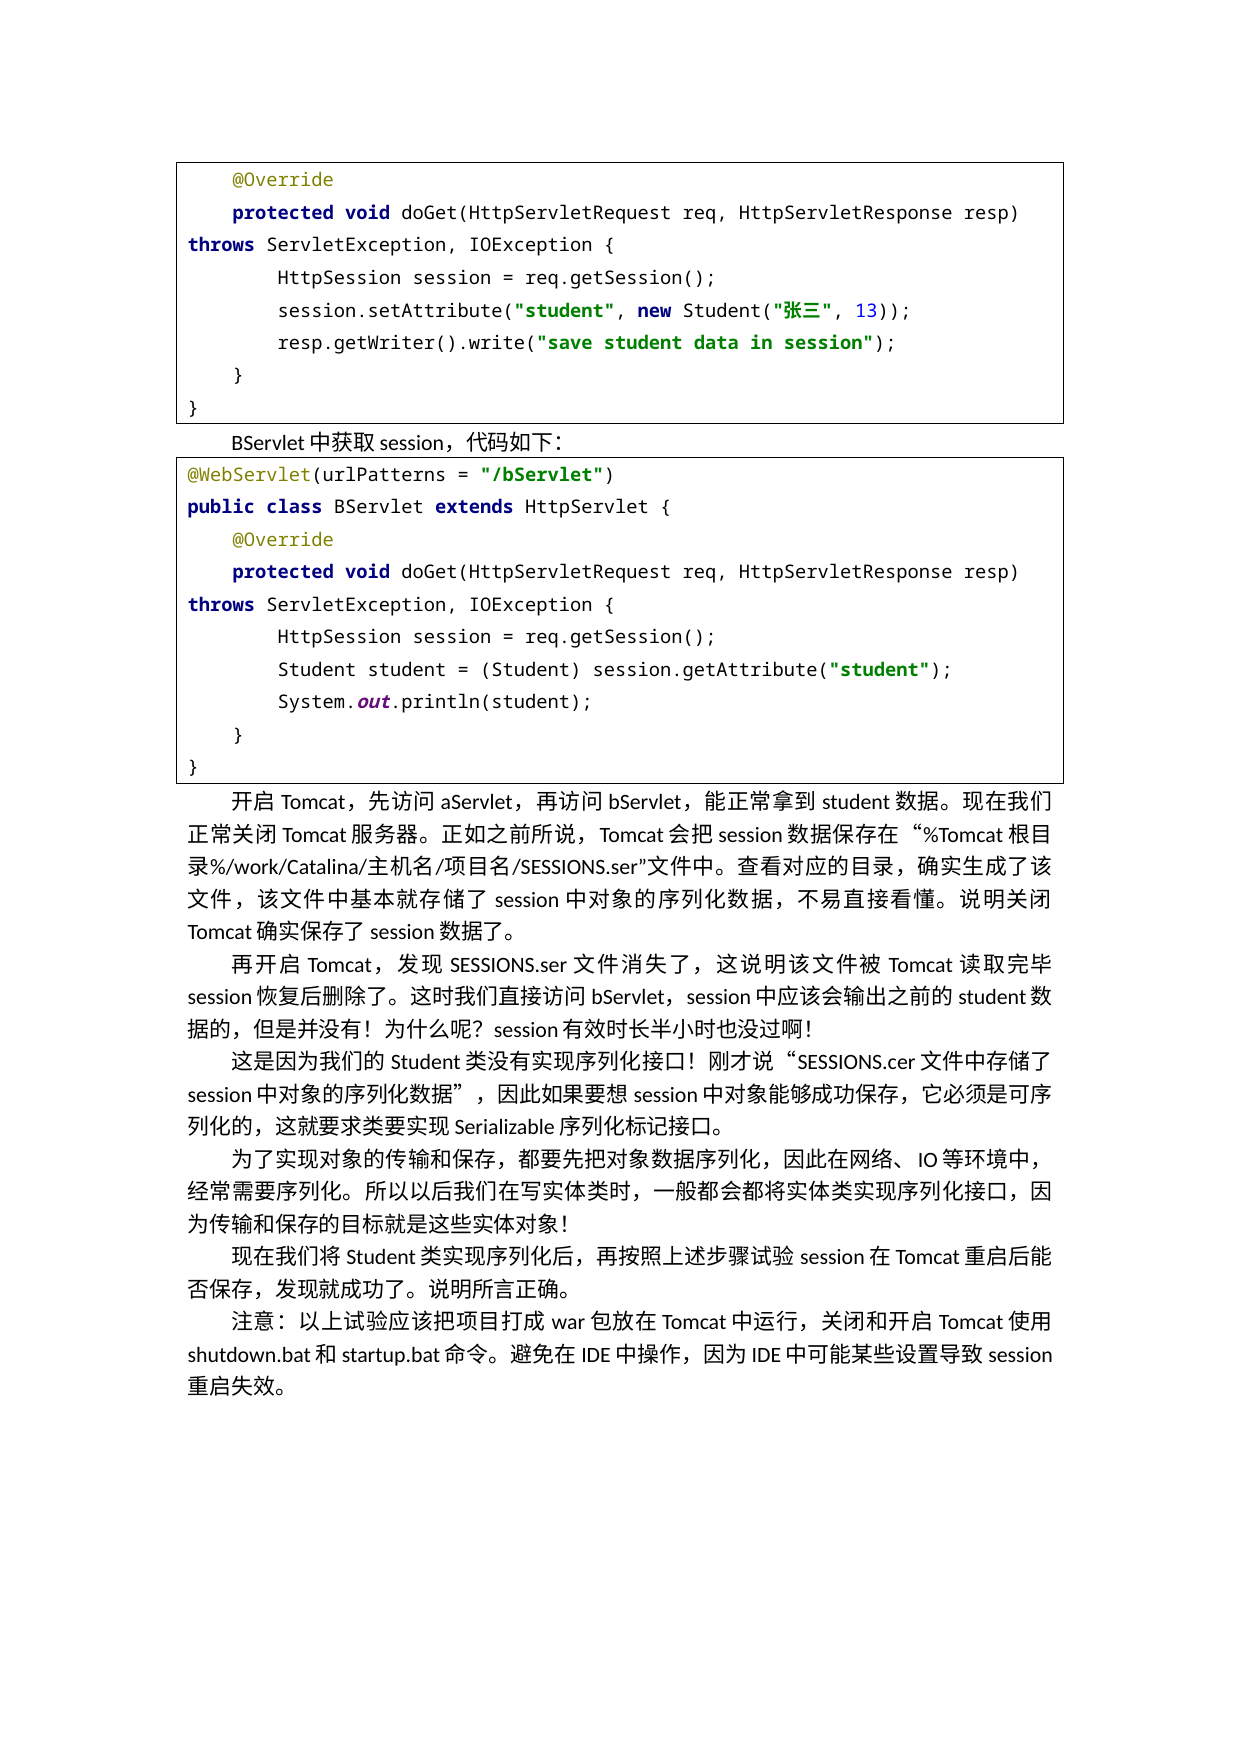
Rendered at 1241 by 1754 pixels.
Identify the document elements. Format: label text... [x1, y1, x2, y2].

text 现在我们将Student类实现序列化后，再按照上述步骤试验session在Tomcat重启后能否保存，发现就成功了。说明所言正确。 [187, 1239, 1053, 1304]
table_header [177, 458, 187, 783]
text 这是因为我们的Student类没有实现序列化接口！刚才说“SESSIONS.cer文件中存储了session中对象的序列化数据”，因此如果要想session中对象能够成功保存，它必须是可序列化的，这就要求类要实现Serializable序列化标记接口。 [187, 1044, 1053, 1141]
text 再开启Tomcat，发现SESSIONS.ser文件消失了，这说明该文件被Tomcat读取完毕session恢复后删除了。这时我们直接访问bServlet，session中应该会输出之前的student数据的，但是并没有！为什么呢？session有效时长半小时也没过啊！ [187, 946, 1053, 1044]
text 为了实现对象的传输和保存，都要先把对象数据序列化，因此在网络、IO等环境中，经常需要序列化。所以以后我们在写实体类时，一般都会都将实体类实现序列化接口，因为传输和保存的目标就是这些实体对象！ [187, 1141, 1053, 1239]
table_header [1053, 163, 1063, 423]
text 开启Tomcat，先访问aServlet，再访问bServlet，能正常拿到student数据。现在我们正常关闭Tomcat服务器。正如之前所说，Tomcat会把session数据保存在“%Tomcat根目录%/work/Catalina/主机名/项目名/SESSIONS.ser”文件中。查看对应的目录，确实生成了该文件，该文件中基本就存储了session中对象的序列化数据，不易直接看懂。说明关闭Tomcat确实保存了session数据了。 [187, 784, 1053, 946]
text 注意：以上试验应该把项目打成war包放在Tomcat中运行，关闭和开启Tomcat使用shutdown.bat和startup.bat命令。避免在IDE中操作，因为IDE中可能某些设置导致session重启失效。 [187, 1304, 1053, 1401]
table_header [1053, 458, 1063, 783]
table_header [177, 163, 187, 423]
text BServlet中获取session，代码如下： [187, 424, 1053, 457]
